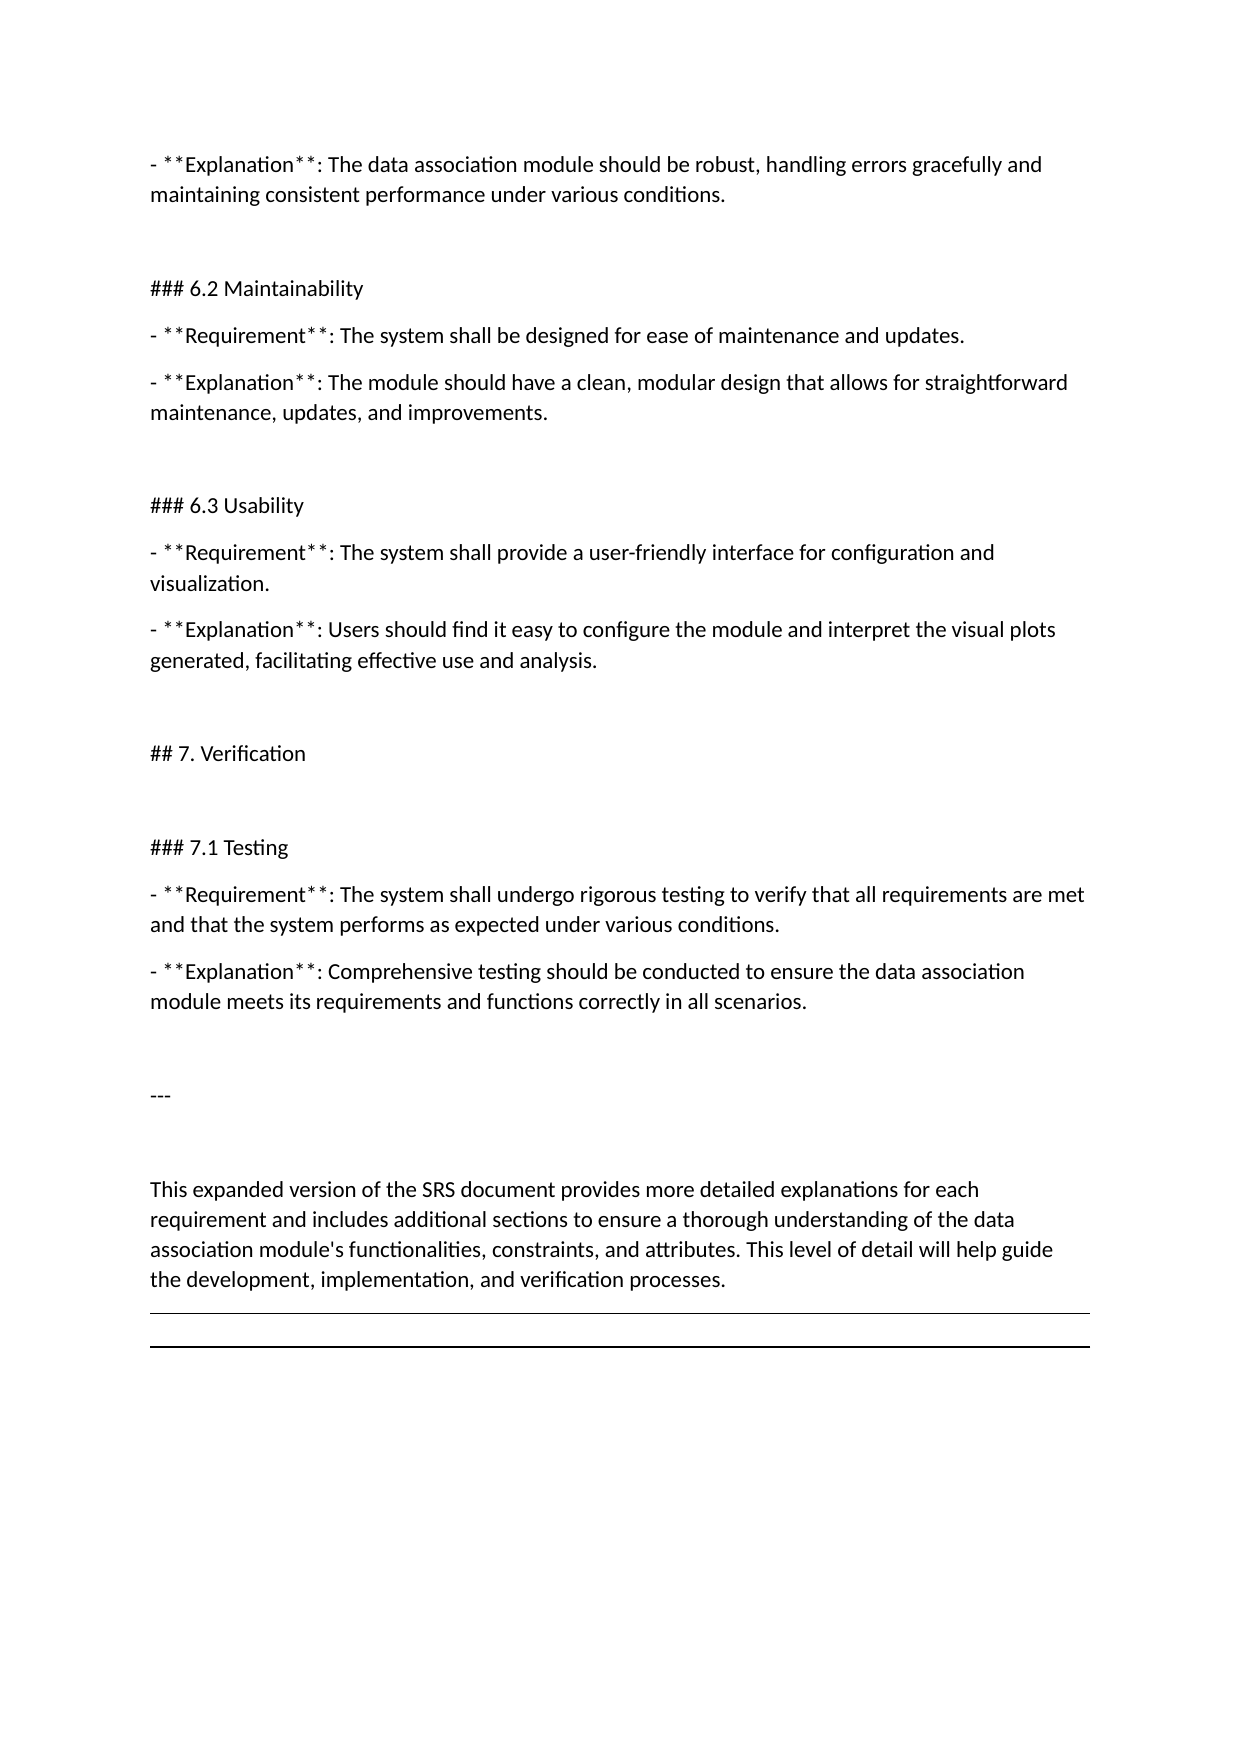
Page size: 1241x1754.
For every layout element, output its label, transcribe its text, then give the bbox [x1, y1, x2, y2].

text - **Requirement**: The system shall be designed for ease of maintenance and updates. [150, 321, 1090, 349]
text - **Explanation**: The data association module should be robust, handling errors gracefully and maintaining consistent performance under various conditions. [150, 150, 1090, 208]
text - **Requirement**: The system shall undergo rigorous testing to verify that all requirements are met and that the system performs as expected under various conditions. [150, 880, 1090, 938]
text --- [150, 1081, 1090, 1109]
text ### 7.1 Testing [150, 833, 1090, 861]
text - **Explanation**: The module should have a clean, modular design that allows for straightforward maintenance, updates, and improvements. [150, 368, 1090, 426]
text - **Requirement**: The system shall provide a user-friendly interface for configuration and visualization. [150, 538, 1090, 597]
text This expanded version of the SRS document provides more detailed explanations for each requirement and includes additional sections to ensure a thorough understanding of the data association module's functionalities, constraints, and attributes. This level of detail will help guide the development, implementation, and verification processes. [150, 1175, 1090, 1294]
text ## 7. Verification [150, 739, 1090, 768]
text - **Explanation**: Users should find it easy to configure the module and interpret the visual plots generated, facilitating effective use and analysis. [150, 616, 1090, 674]
text ### 6.3 Usability [150, 492, 1090, 520]
text ### 6.2 Maintainability [150, 274, 1090, 302]
text - **Explanation**: Comprehensive testing should be conducted to ensure the data association module meets its requirements and functions correctly in all scenarios. [150, 957, 1090, 1016]
